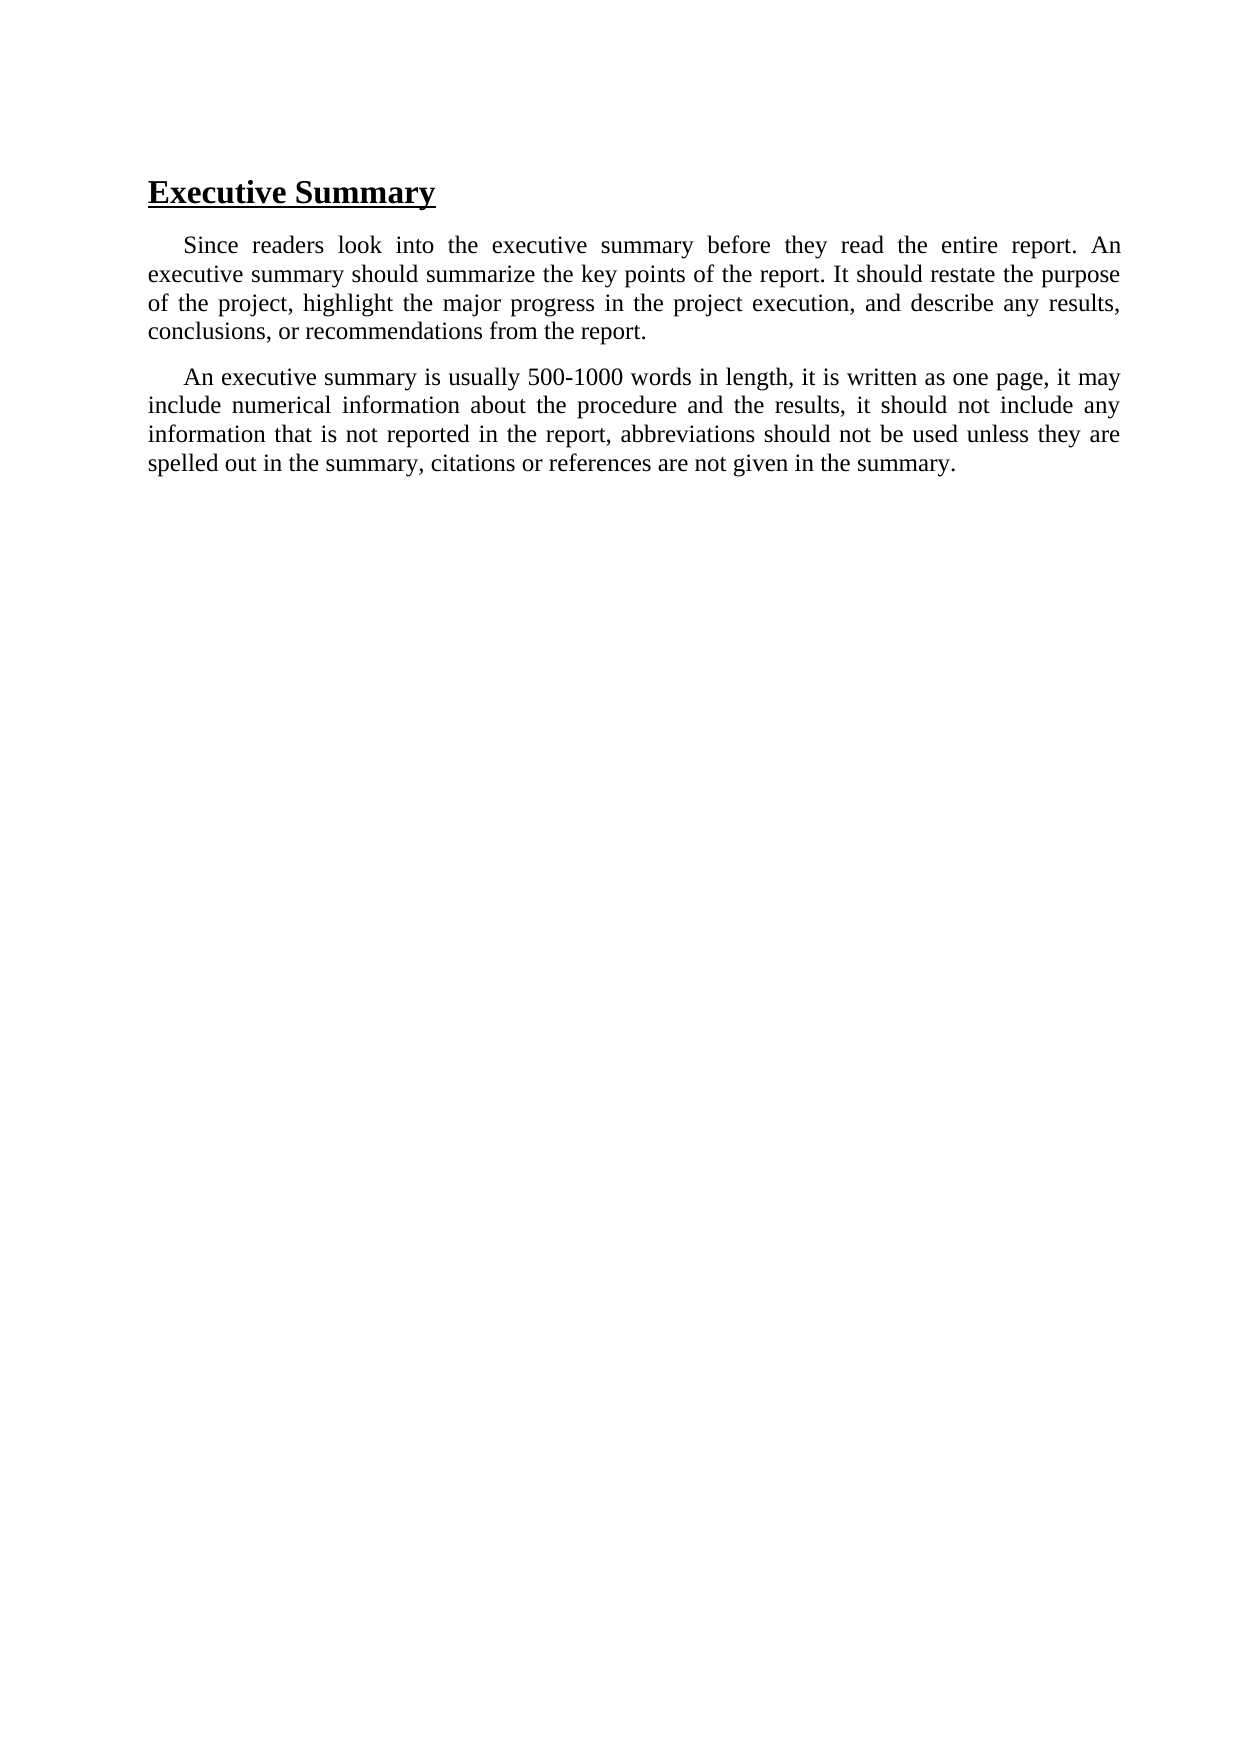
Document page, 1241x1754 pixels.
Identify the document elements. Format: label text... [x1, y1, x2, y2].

subtitle Executive Summary [148, 173, 1122, 211]
text Since readers look into the executive summary before they read the entire report. An executive summary should summarize the key points of the report. It should restate the purpose of the project, highlight the major progress in the project execution, and describe any results, conclusions, or recommendations from the report. [148, 230, 1122, 345]
text An executive summary is usually 500-1000 words in length, it is written as one page, it may include numerical information about the procedure and the results, it should not include any information that is not reported in the report, abbreviations should not be used unless they are spelled out in the summary, citations or references are not given in the summary. [148, 362, 1122, 477]
